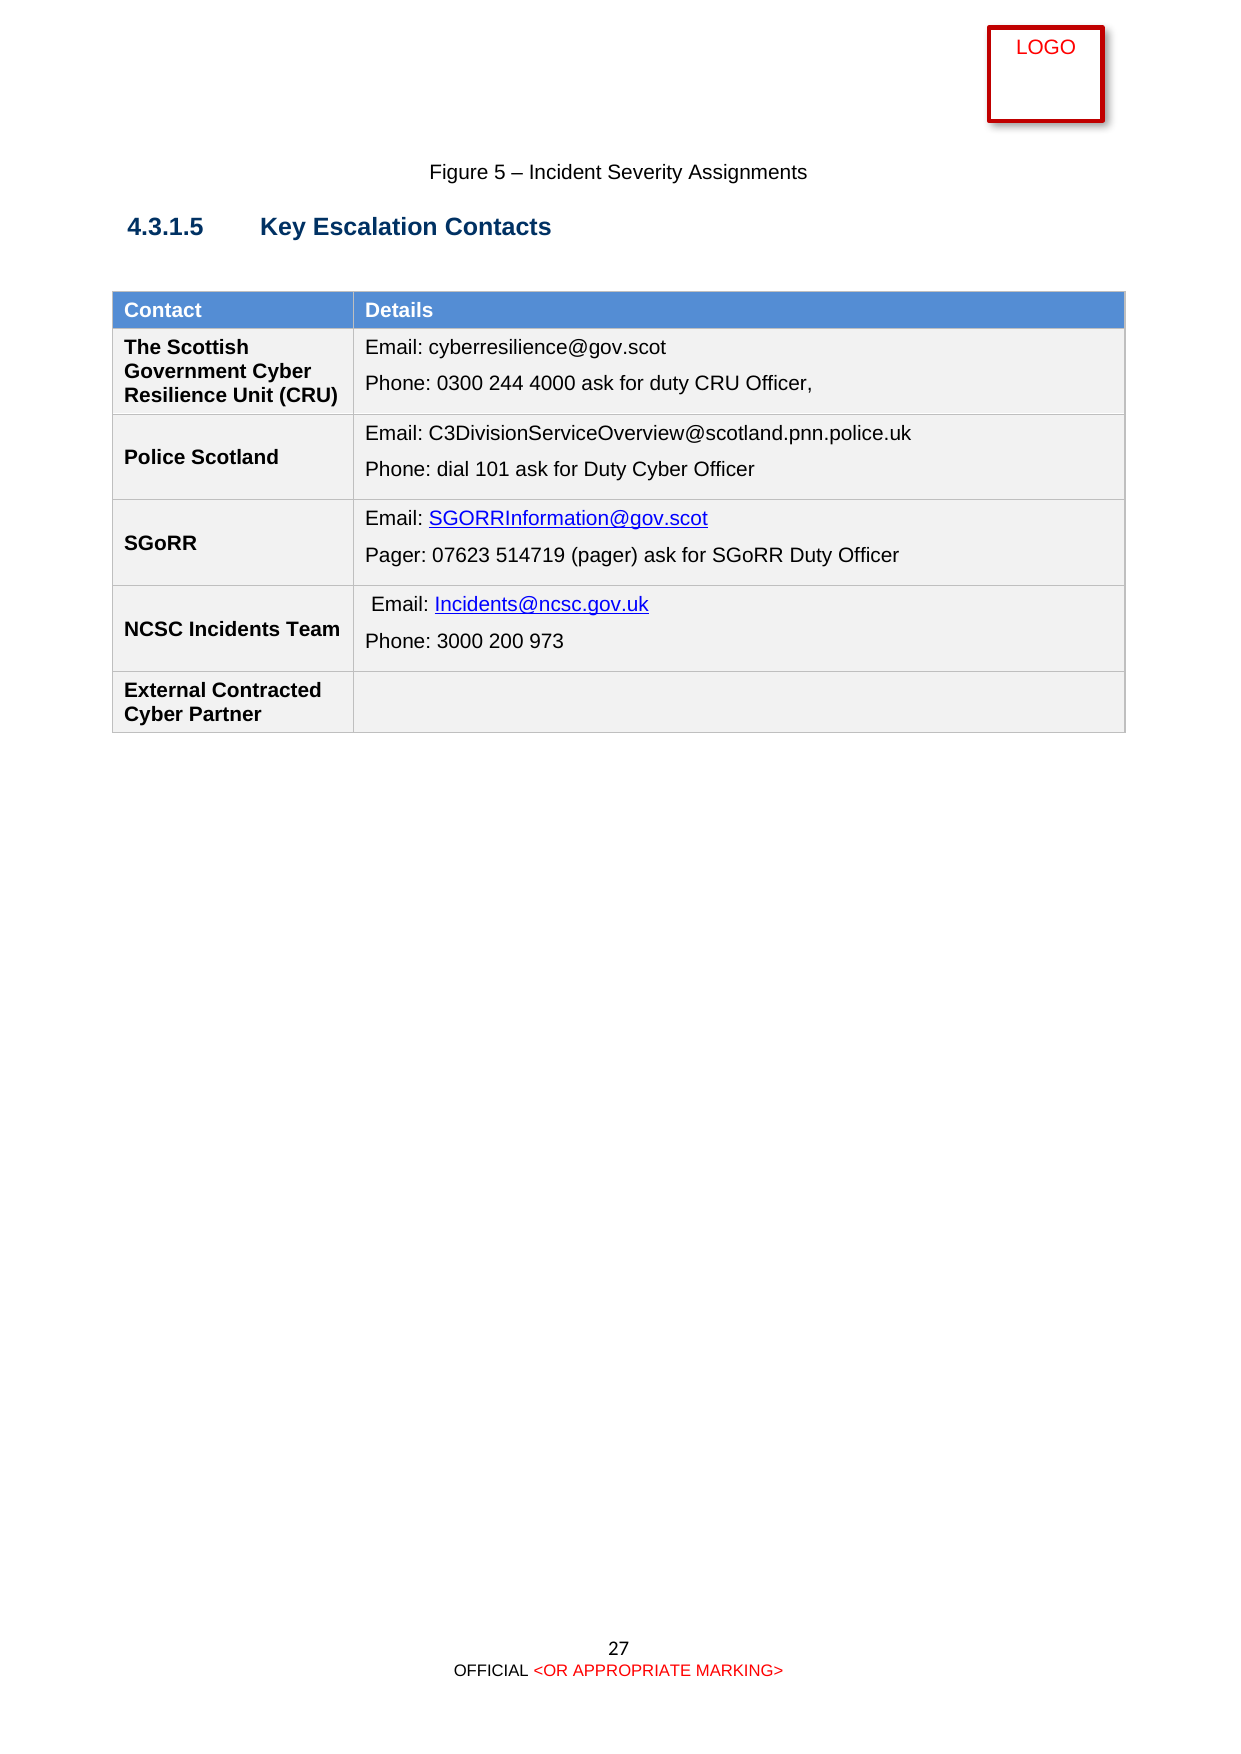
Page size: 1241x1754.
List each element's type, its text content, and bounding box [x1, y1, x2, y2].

subtitle Key Escalation Contacts [127, 212, 1124, 241]
table_cell The Scottish Government Cyber Resilience Unit (CRU) [113, 329, 353, 413]
table_cell NCSC Incidents Team [113, 586, 353, 671]
table_cell [354, 672, 1124, 732]
table_header Details [354, 292, 1124, 328]
table_cell Email: cyberresilience@gov.scot Phone: 0300 244 4000 ask for duty CRU Officer, [354, 329, 1124, 413]
table_cell Email: Incidents@ncsc.gov.uk Phone: 3000 200 973 [354, 586, 1124, 671]
table_cell Police Scotland [113, 415, 353, 499]
table_cell Email: SGORRInformation@gov.scot Pager: 07623 514719 (pager) ask for SGoRR Duty Officer [354, 500, 1124, 585]
table_header Contact [113, 292, 353, 328]
table_cell Email: C3DivisionServiceOverview@scotland.pnn.police.uk Phone: dial 101 ask for Duty Cyber Officer [354, 415, 1124, 499]
table_cell External Contracted Cyber Partner [113, 672, 353, 732]
text Figure 5 – Incident Severity Assignments [112, 159, 1124, 183]
table_cell SGoRR [113, 500, 353, 585]
